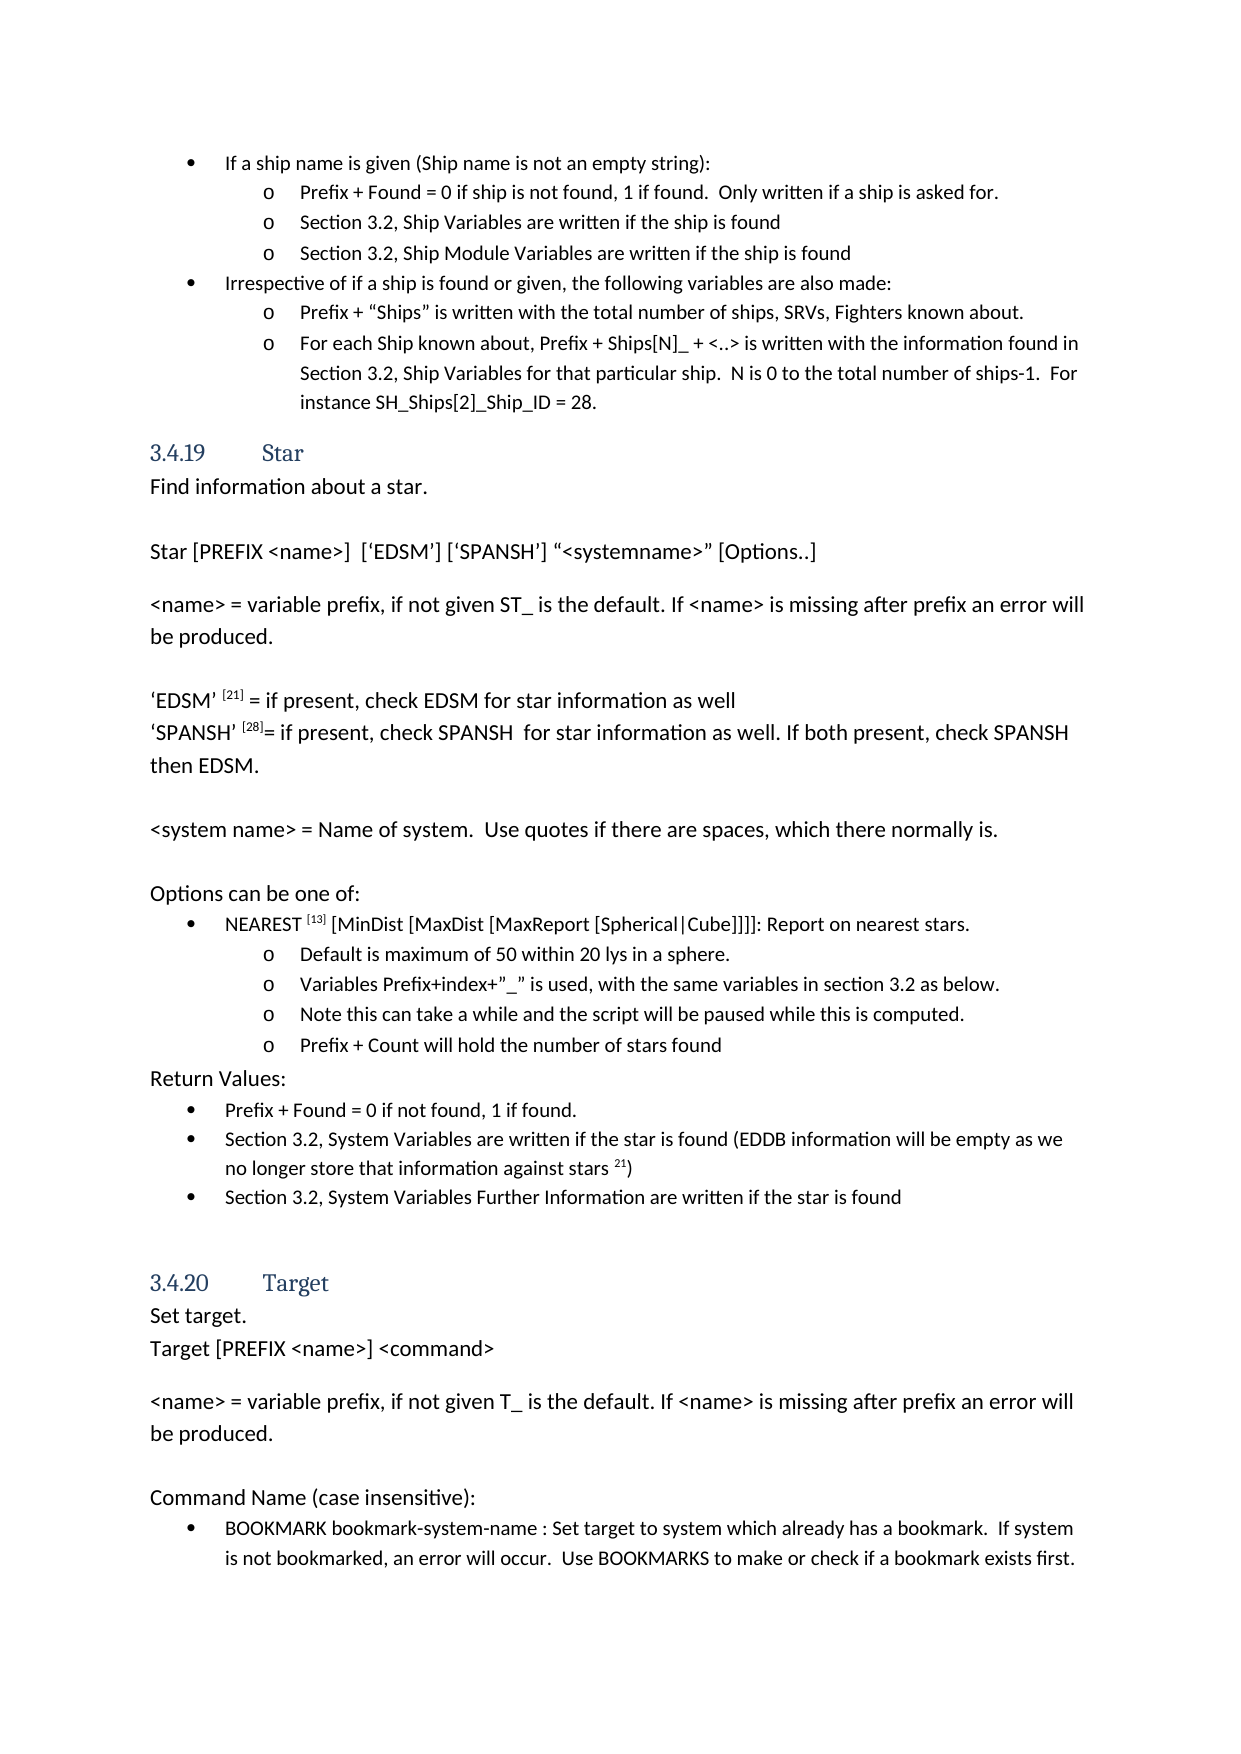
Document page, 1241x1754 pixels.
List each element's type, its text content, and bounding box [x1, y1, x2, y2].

list Irrespective of if a ship is found or given, the following variables are also made: [187, 270, 1090, 296]
list Variables Prefix+index+”_” is used, with the same variables in section 3.2 as below. [262, 971, 1090, 998]
text ‘EDSM’ [21] = if present, check EDSM for star information as well [150, 686, 1090, 714]
text Options can be one of: [150, 879, 1090, 907]
list Prefix + Count will hold the number of stars found [262, 1032, 1090, 1058]
text Find information about a star. [150, 472, 1090, 500]
text <name> = variable prefix, if not given T_ is the default. If <name> is missing after prefix an error will be produced. [150, 1387, 1090, 1447]
list Section 3.2, Ship Variables are written if the ship is found [262, 209, 1090, 236]
subtitle Target [150, 1268, 1090, 1297]
list Default is maximum of 50 within 20 lys in a sphere. [262, 941, 1090, 967]
text <name> = variable prefix, if not given ST_ is the default. If <name> is missing after prefix an error will be produced. [150, 590, 1090, 650]
text Star [PREFIX <name>] [‘EDSM’] [‘SPANSH’] “<systemname>” [Options..] [150, 537, 1090, 565]
text Set target. [150, 1302, 1090, 1329]
list Prefix + Found = 0 if not found, 1 if found. [187, 1097, 1090, 1122]
list Prefix + Found = 0 if ship is not found, 1 if found. Only written if a ship is asked for. [262, 179, 1090, 206]
list Section 3.2, Ship Module Variables are written if the ship is found [262, 240, 1090, 266]
text Target [PREFIX <name>] <command> [150, 1334, 1090, 1362]
text ‘SPANSH’ [28]= if present, check SPANSH for star information as well. If both present, check SPANSH then EDSM. [150, 718, 1090, 779]
list Prefix + “Ships” is written with the total number of ships, SRVs, Fighters known about. [262, 299, 1090, 326]
list Note this can take a while and the script will be paused while this is computed. [262, 1002, 1090, 1028]
list NEAREST [13] [MinDist [MaxDist [MaxReport [Spherical|Cube]]]]: Report on nearest stars. [187, 912, 1090, 937]
list If a ship name is given (Ship name is not an empty string): [187, 150, 1090, 175]
list BOOKMARK bookmark-system-name : Set target to system which already has a bookmark. If system is not bookmarked, an error will occur. Use BOOKMARKS to make or check if a bookmark exists first. [187, 1516, 1090, 1570]
text Command Name (case insensitive): [150, 1483, 1090, 1511]
text Return Values: [150, 1064, 1090, 1093]
list Section 3.2, System Variables are written if the star is found (EDDB information will be empty as we no longer store that information against stars 21) [187, 1126, 1090, 1181]
text <system name> = Name of system. Use quotes if there are spaces, which there normally is. [150, 815, 1090, 843]
subtitle Star [150, 439, 1090, 468]
list Section 3.2, System Variables Further Information are written if the star is found [187, 1184, 1090, 1210]
list For each Ship known about, Prefix + Ships[N]_ + <..> is written with the information found in Section 3.2, Ship Variables for that particular ship. N is 0 to the total number of ships-1. For instance SH_Ships[2]_Ship_ID = 28. [262, 330, 1090, 415]
